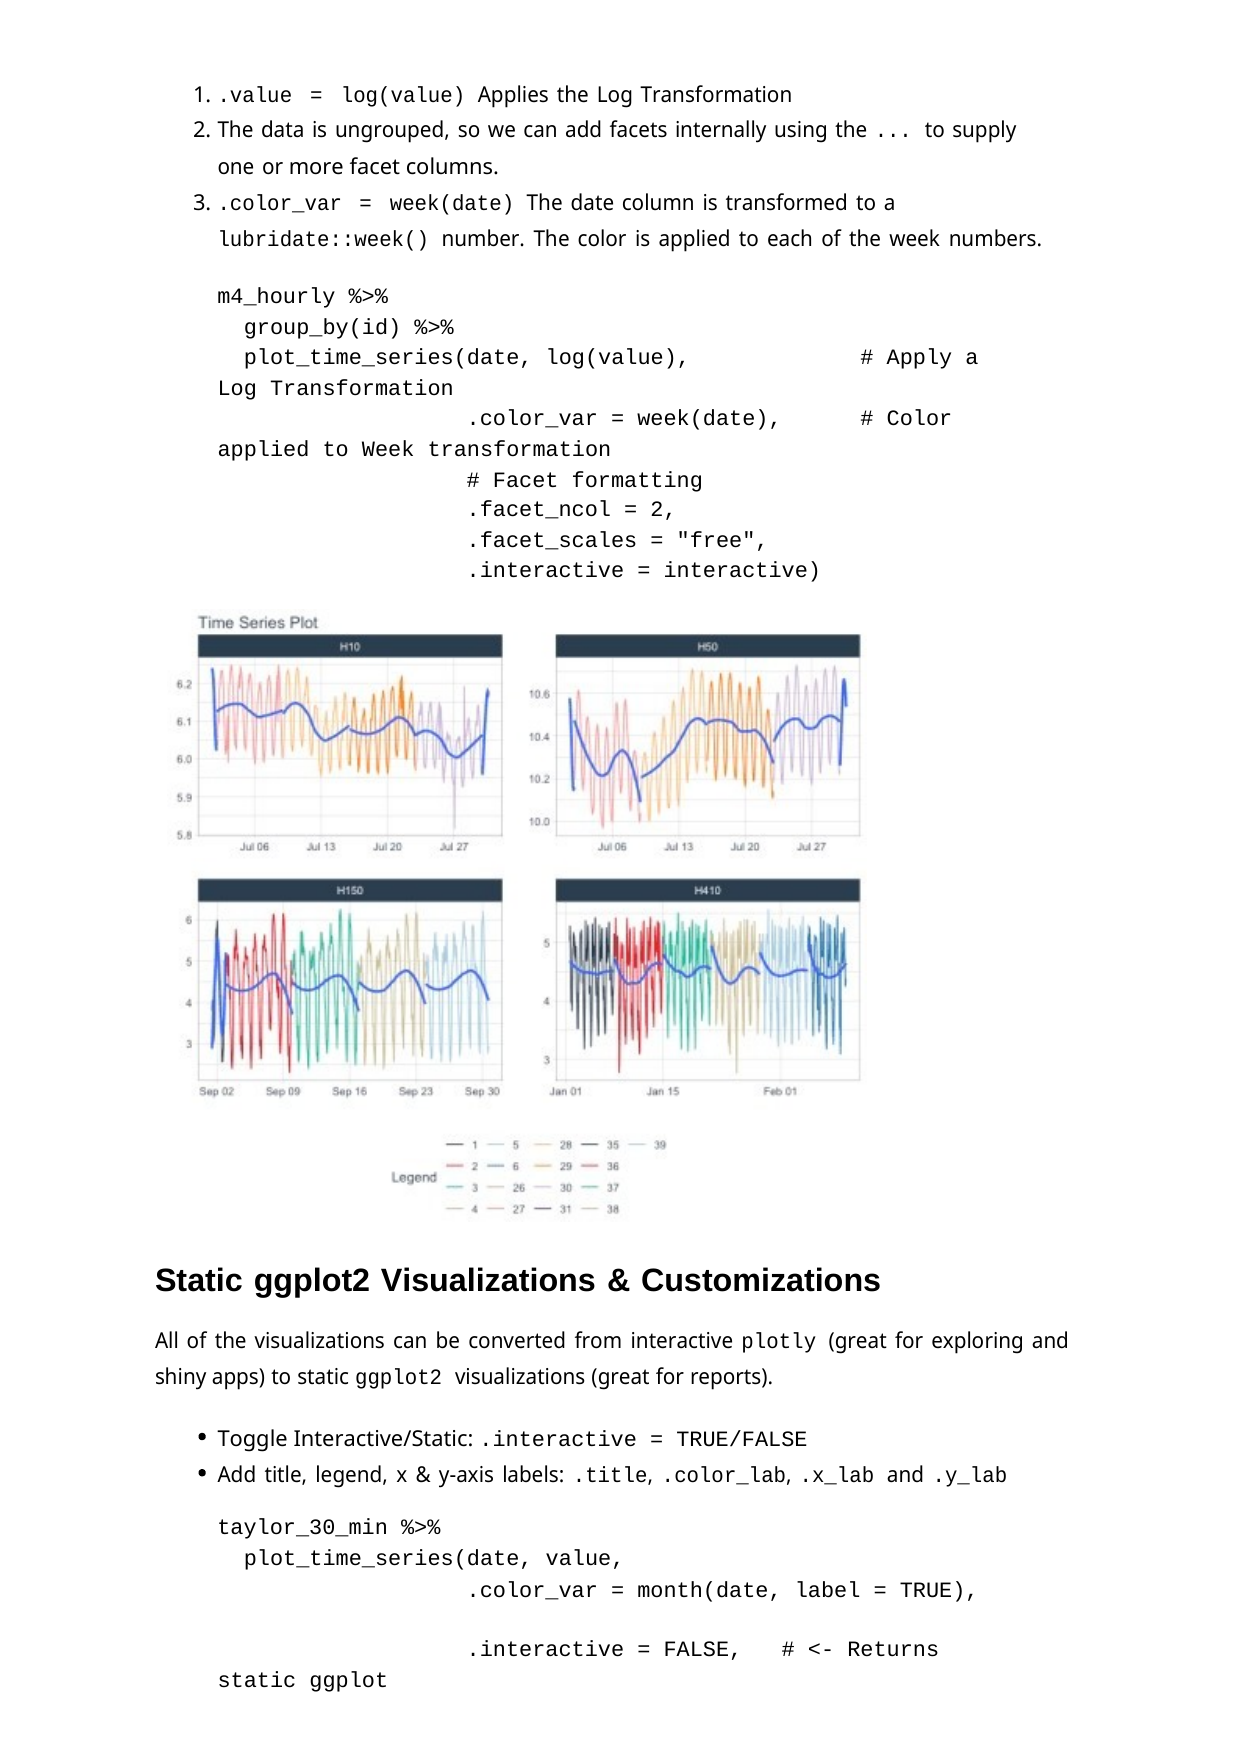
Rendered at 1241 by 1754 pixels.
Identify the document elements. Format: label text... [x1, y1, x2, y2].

text Toggle Interactive/Static: .interactive = TRUE/FALSE [217, 1423, 1094, 1453]
text .facet_scales = "free", [466, 529, 1094, 553]
text static ggplot [217, 1669, 1094, 1694]
text # Facet formatting [466, 468, 1094, 493]
subtitle Static ggplot2 Visualizations & Customizations [155, 1261, 1094, 1298]
list The data is ungrouped, so we can add facets internally using the ... to supply one or more facet columns. [193, 114, 1049, 181]
list .color_var = week(date) The date column is transformed to a [193, 187, 1094, 217]
picture [167, 609, 867, 1222]
text plot_time_series(date, log(value), # Apply a Log Transformation [217, 346, 978, 402]
text All of the visualizations can be converted from interactive plotly (great for exploring and shiny apps) to static ggplot2 visualizations (great for reports). [155, 1325, 1094, 1391]
list .value = log(value) Applies the Log Transformation [193, 79, 1094, 109]
text taylor_30_min %>% plot_time_series(date, value, [217, 1517, 727, 1572]
text m4_hourly %>% group_by(id) %>% [217, 286, 454, 341]
text .interactive = interactive) [466, 559, 1094, 584]
text lubridate::week() number. The color is applied to each of the week numbers. [217, 223, 1094, 253]
text .color_var = month(date, label = TRUE), [466, 1577, 1094, 1602]
text Add title, legend, x & y-axis labels: .title, .color_lab, .x_lab and .y_lab [217, 1459, 1094, 1489]
text .facet_ncol = 2, [466, 498, 1094, 523]
text .color_var = week(date), # Color applied to Week transformation [217, 407, 952, 462]
text .interactive = FALSE, # <- Returns [466, 1638, 1094, 1663]
